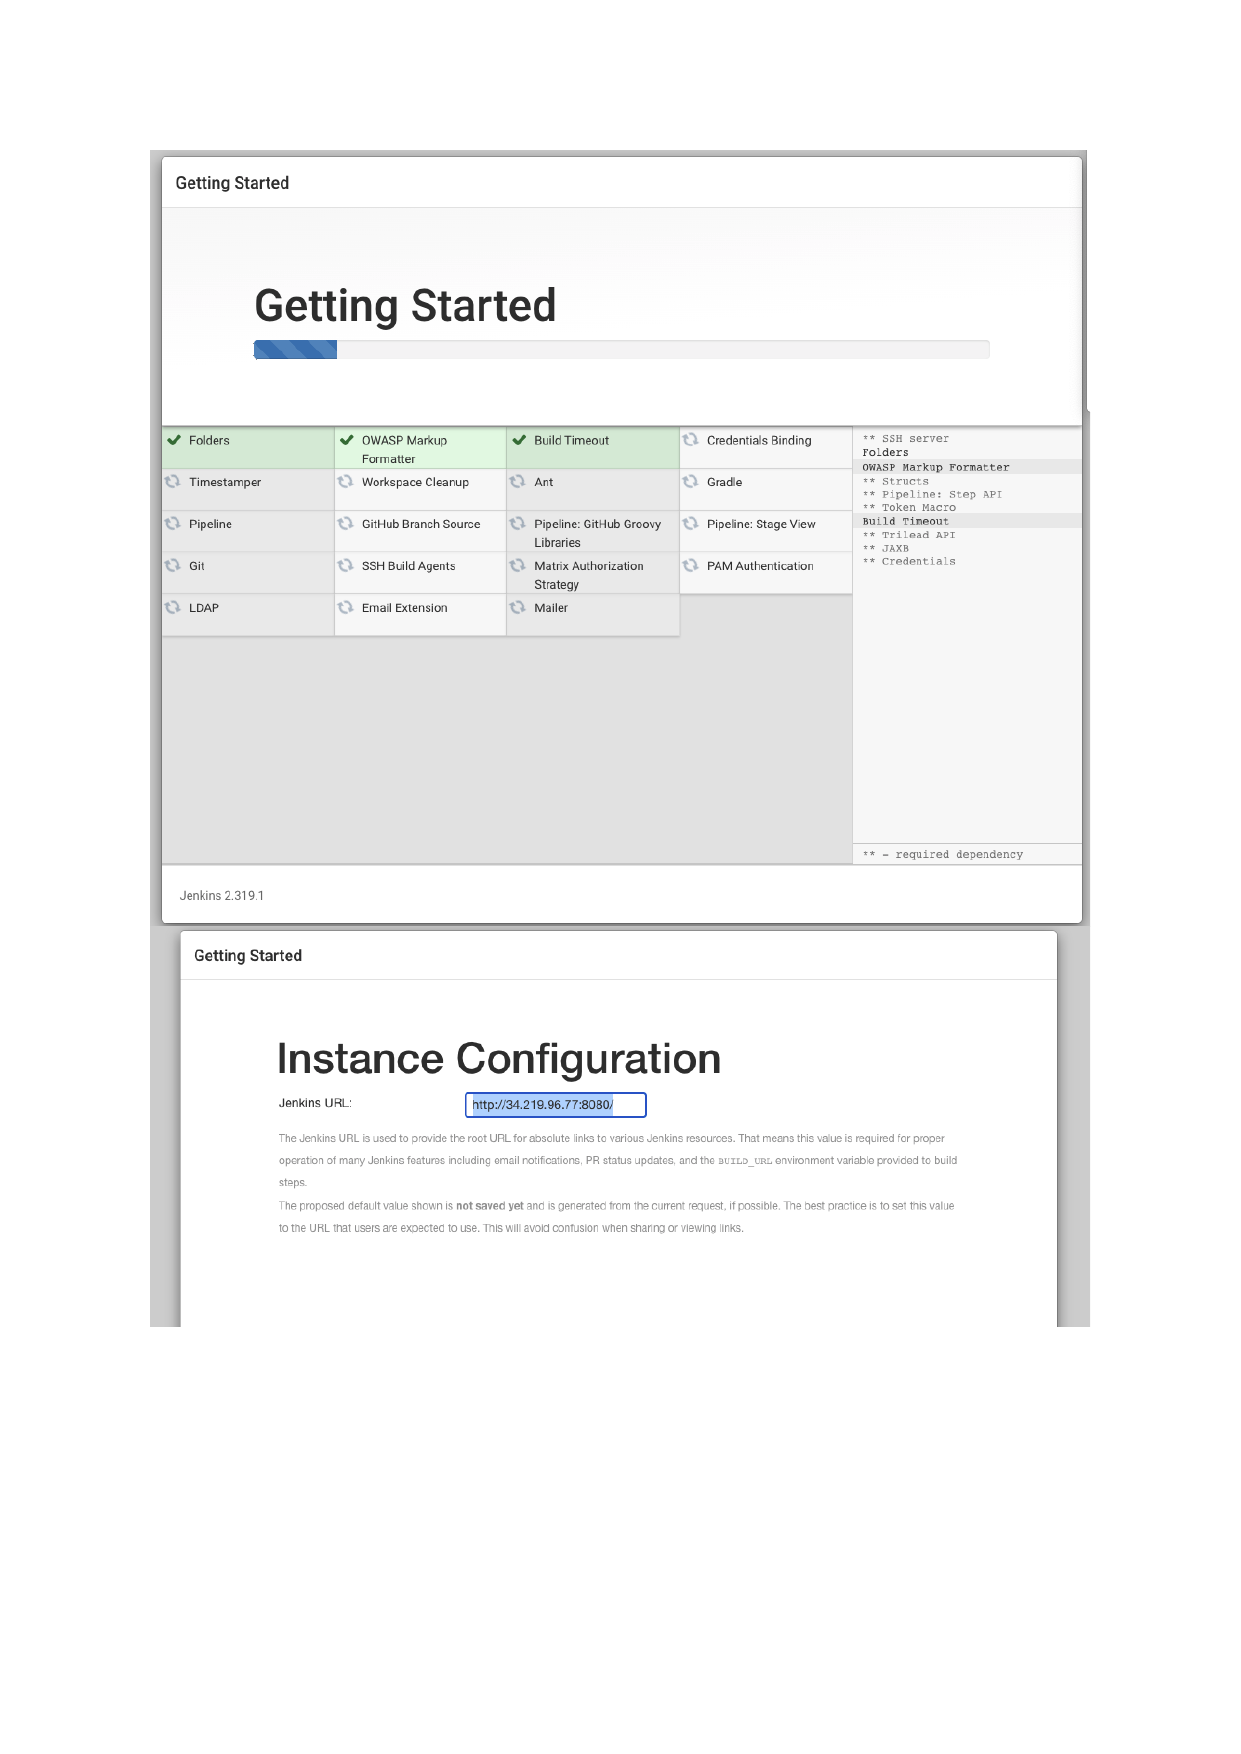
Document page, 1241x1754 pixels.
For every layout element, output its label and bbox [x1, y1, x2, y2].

picture [150, 150, 1091, 1327]
